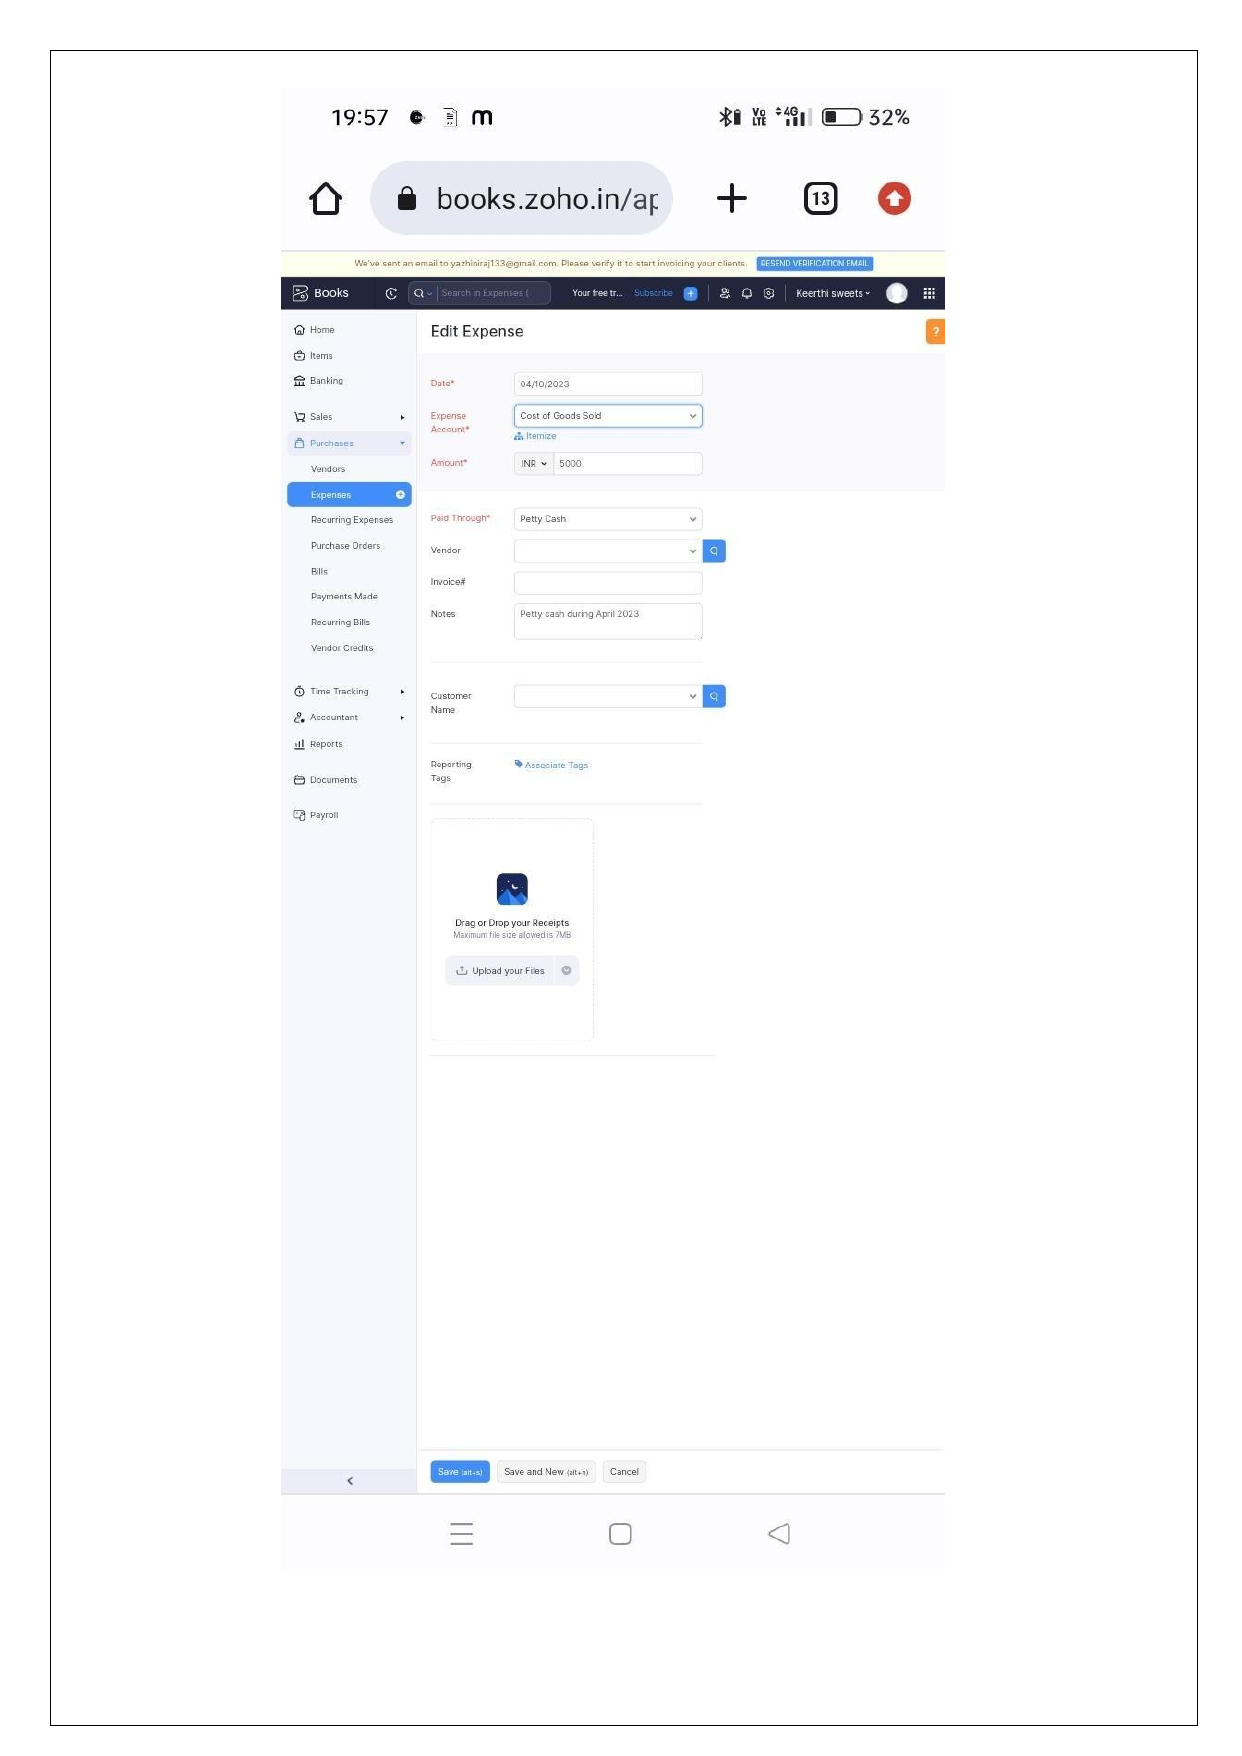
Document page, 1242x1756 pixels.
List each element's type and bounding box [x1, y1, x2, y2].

picture [281, 87, 945, 1574]
